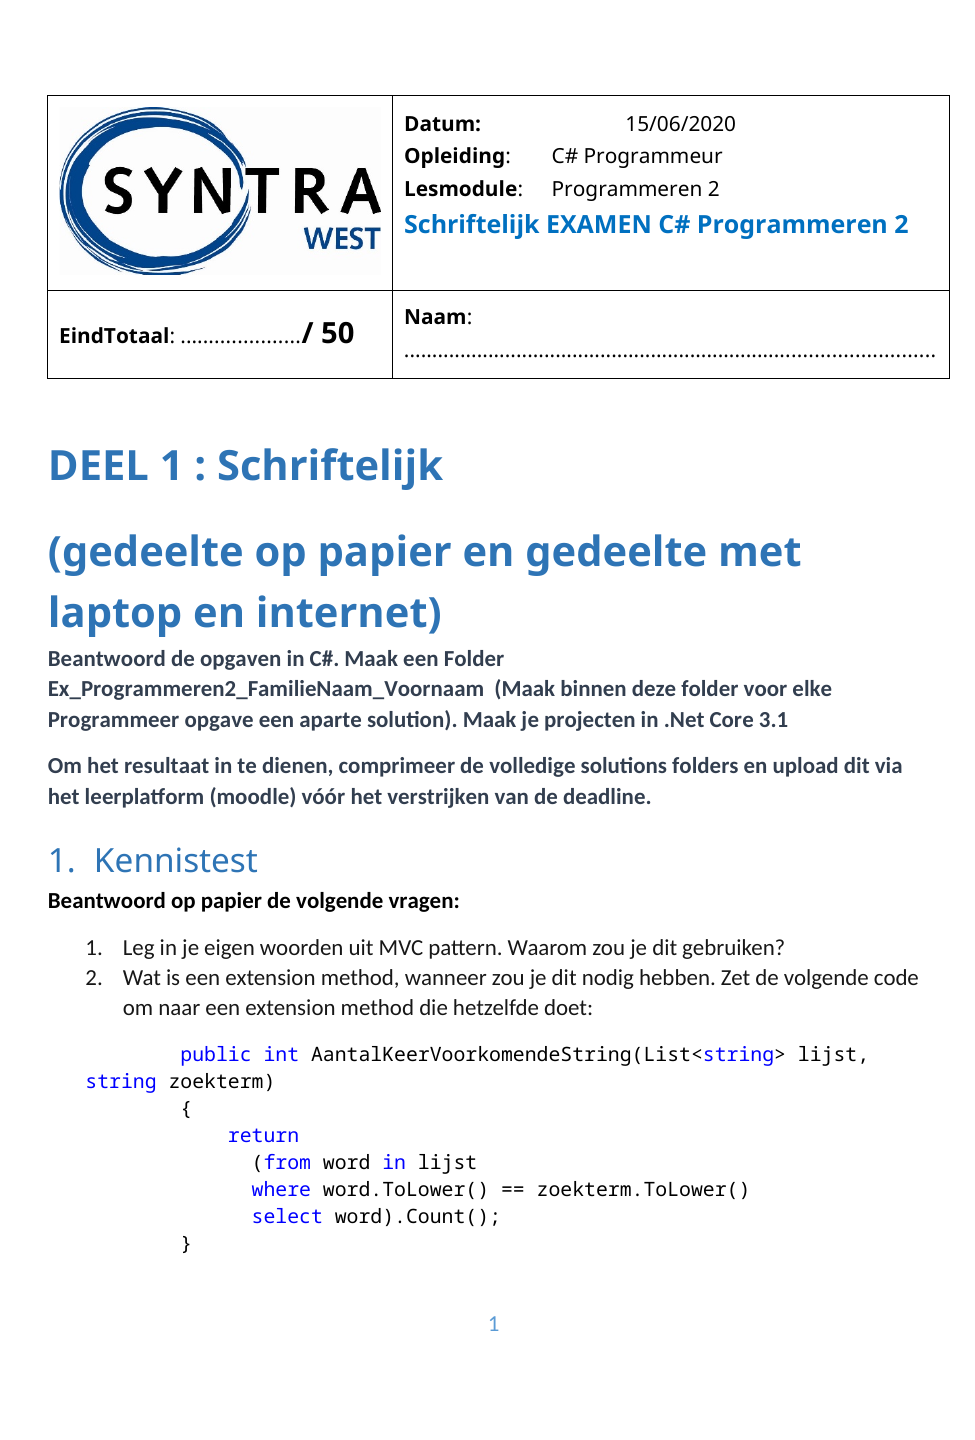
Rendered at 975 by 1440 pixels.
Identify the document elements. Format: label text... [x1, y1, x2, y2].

subtitle Kennistest [48, 837, 939, 882]
list Wat is een extension method, wanneer zou je dit nodig hebben. Zet de volgende code om naar een extension method die hetzelfde doet: [85, 963, 939, 1021]
list Leg in je eigen woorden uit MVC pattern. Waarom zou je dit gebruiken? [85, 933, 939, 961]
text public int AantalKeerVoorkomendeString(List<string> lijst, string zoekterm) [85, 1040, 939, 1094]
table_cell EindTotaal: / 50 [48, 291, 392, 378]
text { [85, 1094, 939, 1121]
text Beantwoord de opgaven in C#. Maak een Folder Ex_Programmeren2_FamilieNaam_Voornaam (Maak binnen deze folder voor elke Programmeer opgave een aparte solution). Maak je projecten in .Net Core 3.1 [48, 644, 939, 733]
text return [85, 1121, 939, 1148]
table_header Datum: Opleiding: C# Programmeur Lesmodule: Schriftelijk EXAMEN C# Programmeren 2 [393, 96, 949, 290]
text select word).Count(); [85, 1202, 939, 1229]
subtitle (gedeelte op papier en gedeelte met laptop en internet) [48, 522, 939, 640]
subtitle DEEL 1 : Schriftelijk [48, 436, 939, 492]
table_cell Naam: [393, 291, 949, 378]
text Beantwoord op papier de volgende vragen: [48, 886, 939, 914]
text where word.ToLower() == zoekterm.ToLower() [85, 1175, 939, 1202]
table_header [48, 96, 392, 290]
text } [85, 1229, 939, 1256]
text (from word in lijst [85, 1148, 939, 1175]
picture [59, 107, 381, 275]
text Om het resultaat in te dienen, comprimeer de volledige solutions folders en upload dit via het leerplatform (moodle) vóór het verstrijken van de deadline. [48, 752, 939, 810]
